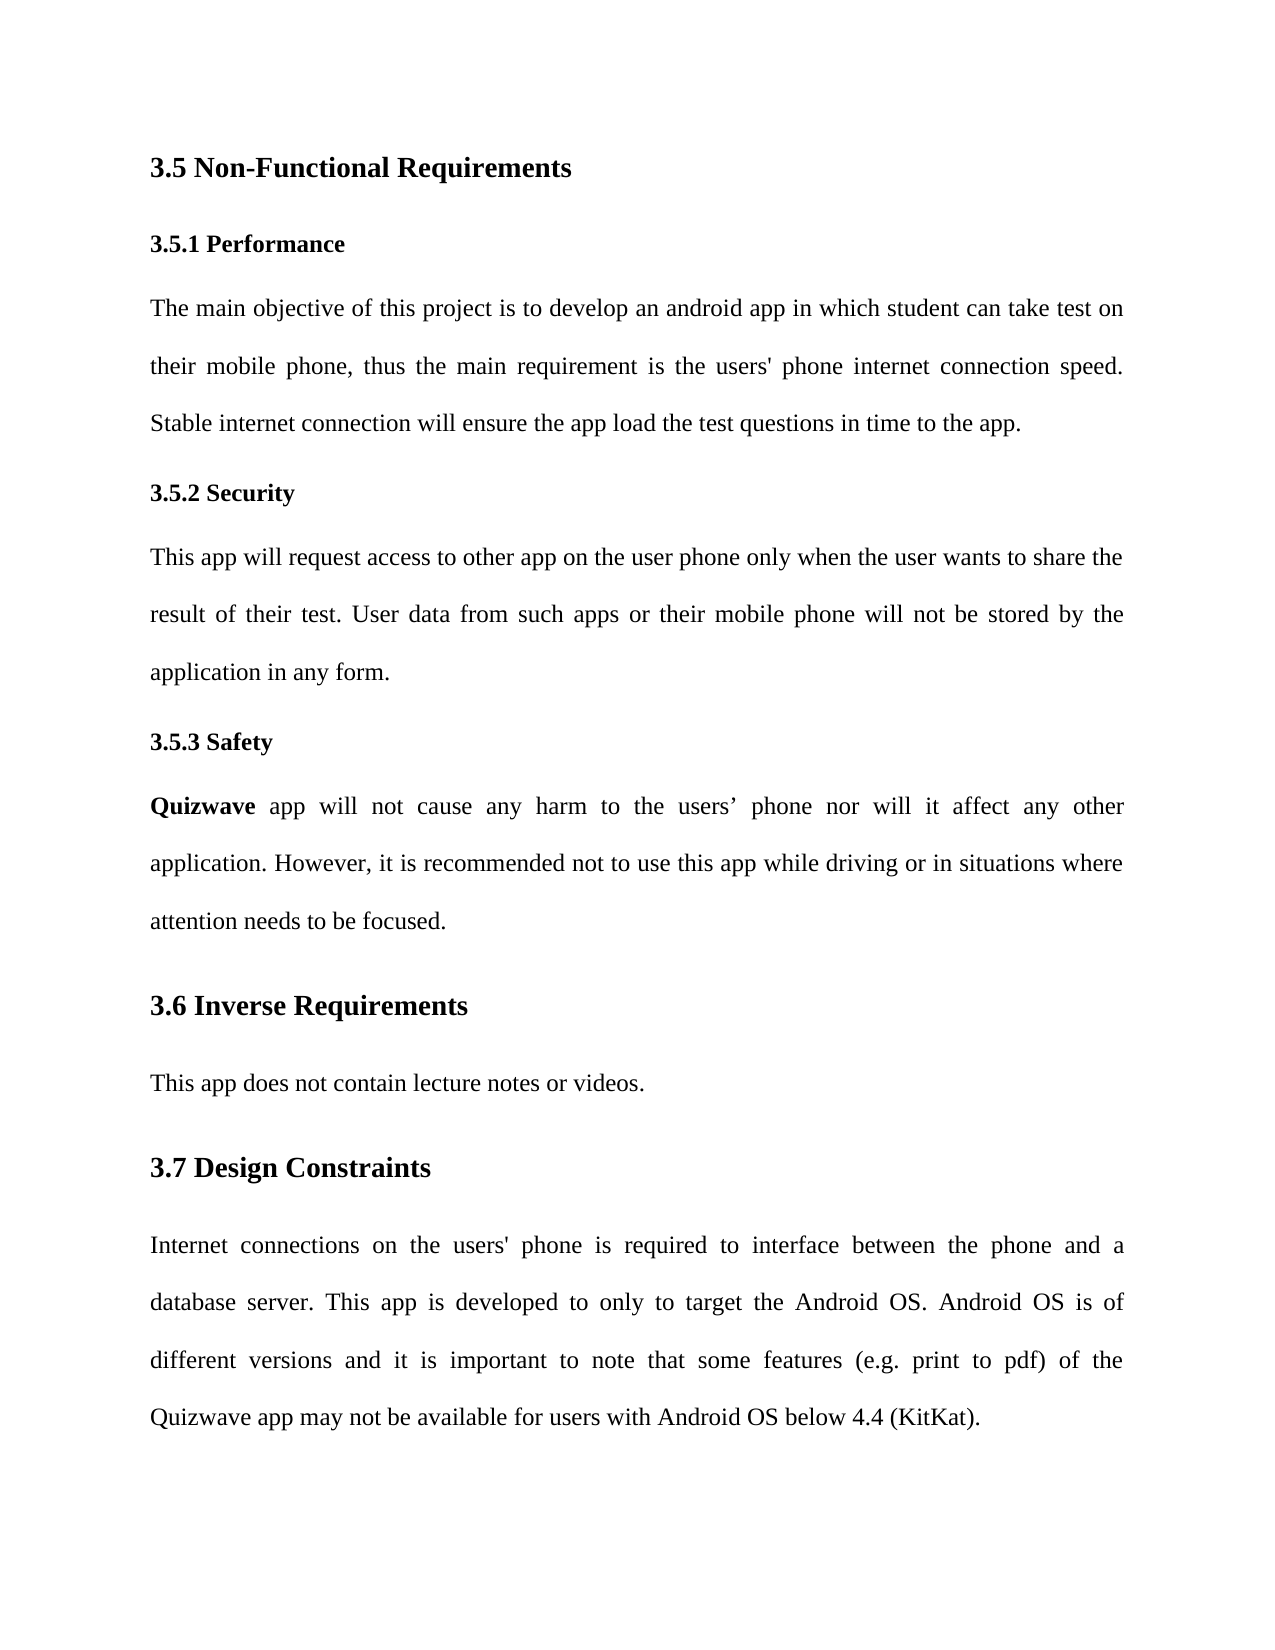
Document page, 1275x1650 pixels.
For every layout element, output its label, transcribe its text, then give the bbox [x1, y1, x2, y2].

text This app does not contain lecture notes or videos. [150, 1068, 1125, 1097]
subtitle 3.5 Non-Functional Requirements [150, 150, 1125, 183]
subtitle 3.5.2 Security [150, 478, 1125, 507]
text This app will request access to other app on the user phone only when the user wants to share the result of their test. User data from such apps or their mobile phone will not be stored by the application in any form. [150, 542, 1125, 686]
text Quizwave app will not cause any harm to the users’ phone nor will it affect any other application. However, it is recommended not to use this app while driving or in situations where attention needs to be focused. [150, 791, 1125, 934]
text Internet connections on the users' phone is required to interface between the phone and a database server. This app is developed to only to target the Android OS. Android OS is of different versions and it is important to note that some features (e.g. print to pdf) of the Quizwave app may not be available for users with Android OS below 4.4 (KitKat). [150, 1230, 1125, 1431]
subtitle 3.6 Inverse Requirements [150, 988, 1125, 1022]
subtitle 3.7 Design Constraints [150, 1150, 1125, 1184]
text The main objective of this project is to develop an android app in which student can take test on their mobile phone, thus the main requirement is the users' phone internet connection speed. Stable internet connection will ensure the app load the test questions in time to the app. [150, 293, 1125, 437]
subtitle 3.5.1 Performance [150, 229, 1125, 258]
subtitle 3.5.3 Safety [150, 727, 1125, 756]
